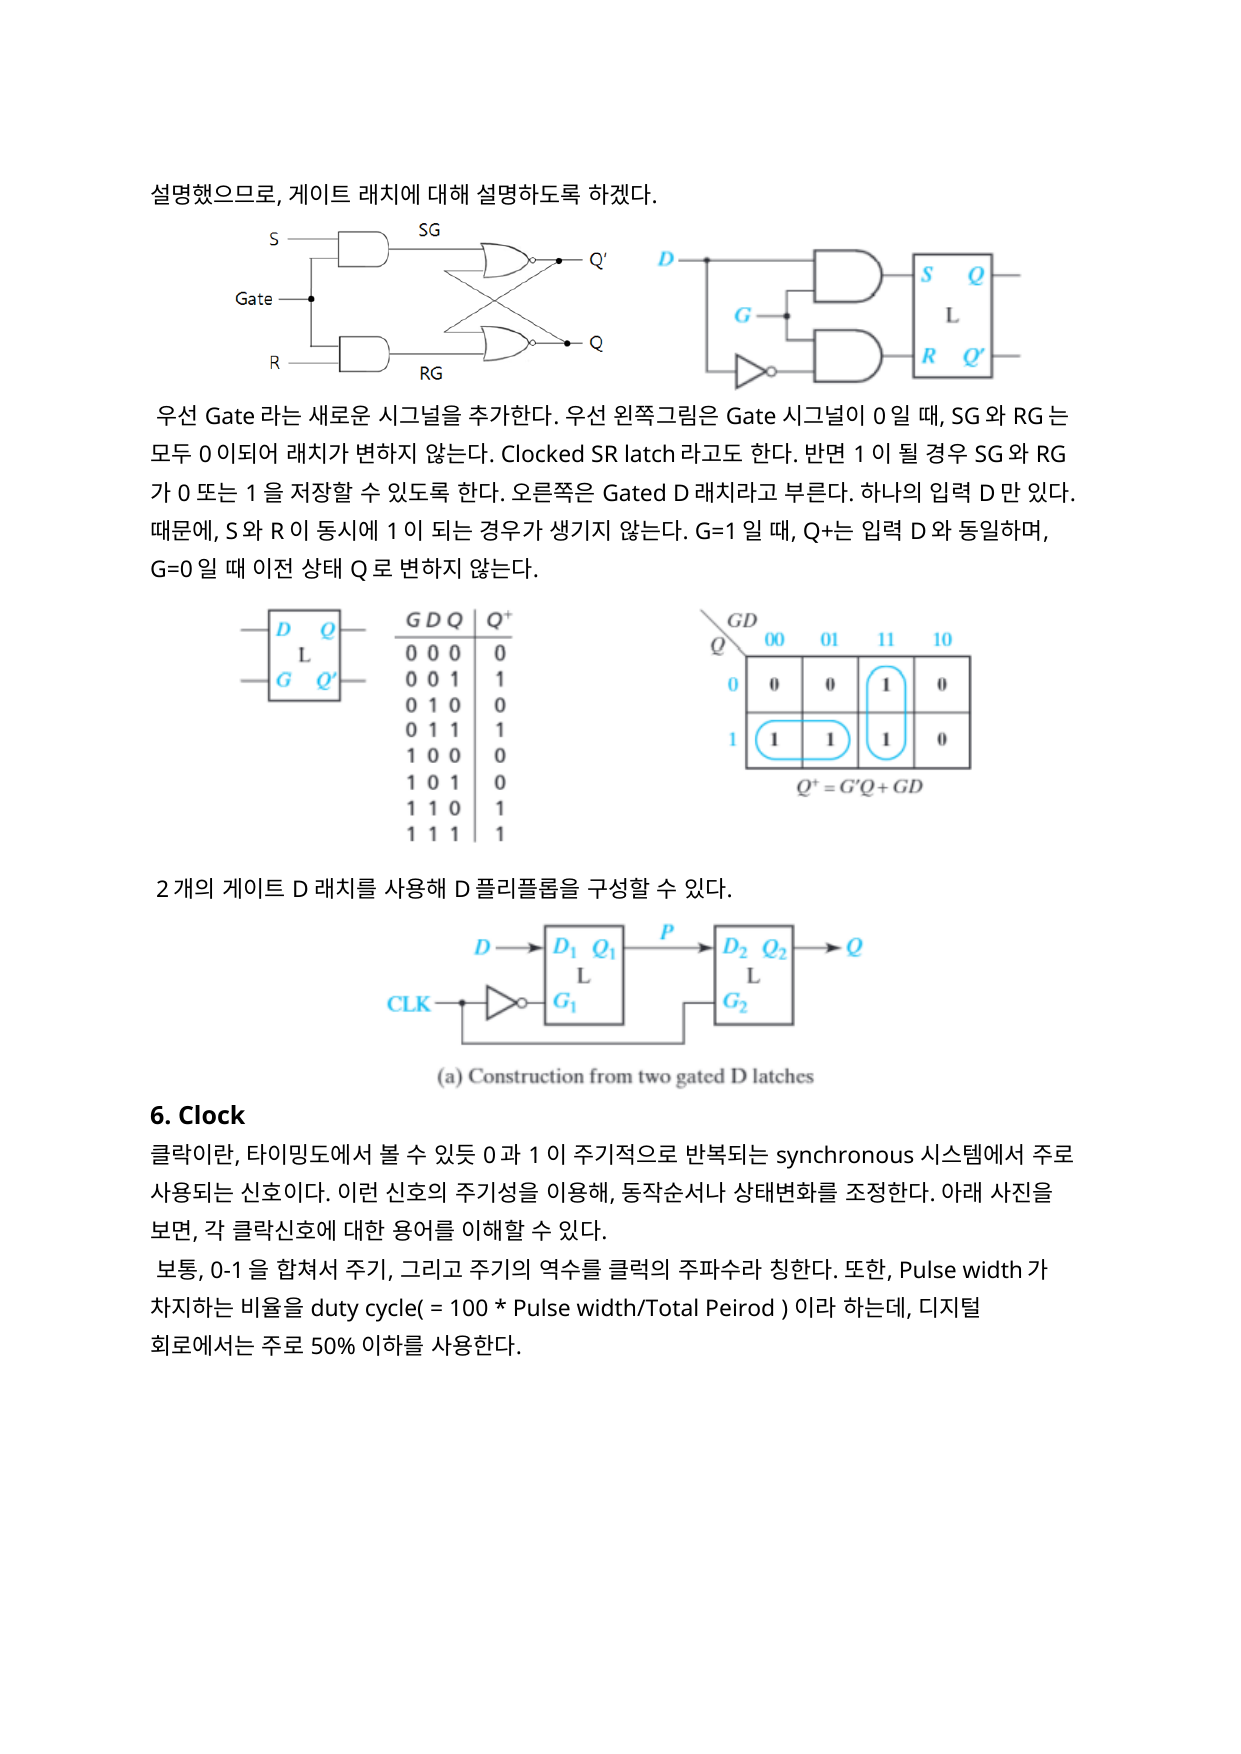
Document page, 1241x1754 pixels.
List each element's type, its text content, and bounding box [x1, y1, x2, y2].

picture [205, 215, 1035, 394]
text 보통, 0-1을 합쳐서 주기, 그리고 주기의 역수를 클럭의 주파수라 칭한다. 또한, Pulse width가 차지하는 비율을 duty cycle( = 100 * Pulse width/Total Peirod ) 이라 하는데, 디지털 회로에서는 주로 50% 이하를 사용한다. [150, 1252, 1090, 1361]
text 6. Clock [150, 1098, 1090, 1132]
text 우선 Gate라는 새로운 시그널을 추가한다. 우선 왼쪽그림은 Gate 시그널이 0일 때, SG와 RG는 모두 0이되어 래치가 변하지 않는다. Clocked SR latch라고도 한다. 반면 1이 될 경우 SG와 RG가 0 또는 1을 저장할 수 있도록 한다. 오른쪽은 Gated D래치라고 부른다. 하나의 입력 D만 있다. 때문에, S와 R이 동시에 1이 되는 경우가 생기지 않는다. G=1일 때, Q+는 입력 D와 동일하며, G=0일 때 이전 상태 Q로 변하지 않는다. [150, 398, 1090, 584]
picture [224, 589, 1016, 867]
picture [363, 908, 878, 1094]
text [150, 177, 1090, 211]
text 2개의 게이트 D 래치를 사용해 D플리플롭을 구성할 수 있다. [150, 871, 1090, 904]
text 클락이란, 타이밍도에서 볼 수 있듯 0과 1이 주기적으로 반복되는 synchronous 시스템에서 주로 사용되는 신호이다. 이런 신호의 주기성을 이용해, 동작순서나 상태변화를 조정한다. 아래 사진을 보면, 각 클락신호에 대한 용어를 이해할 수 있다. [150, 1137, 1090, 1247]
